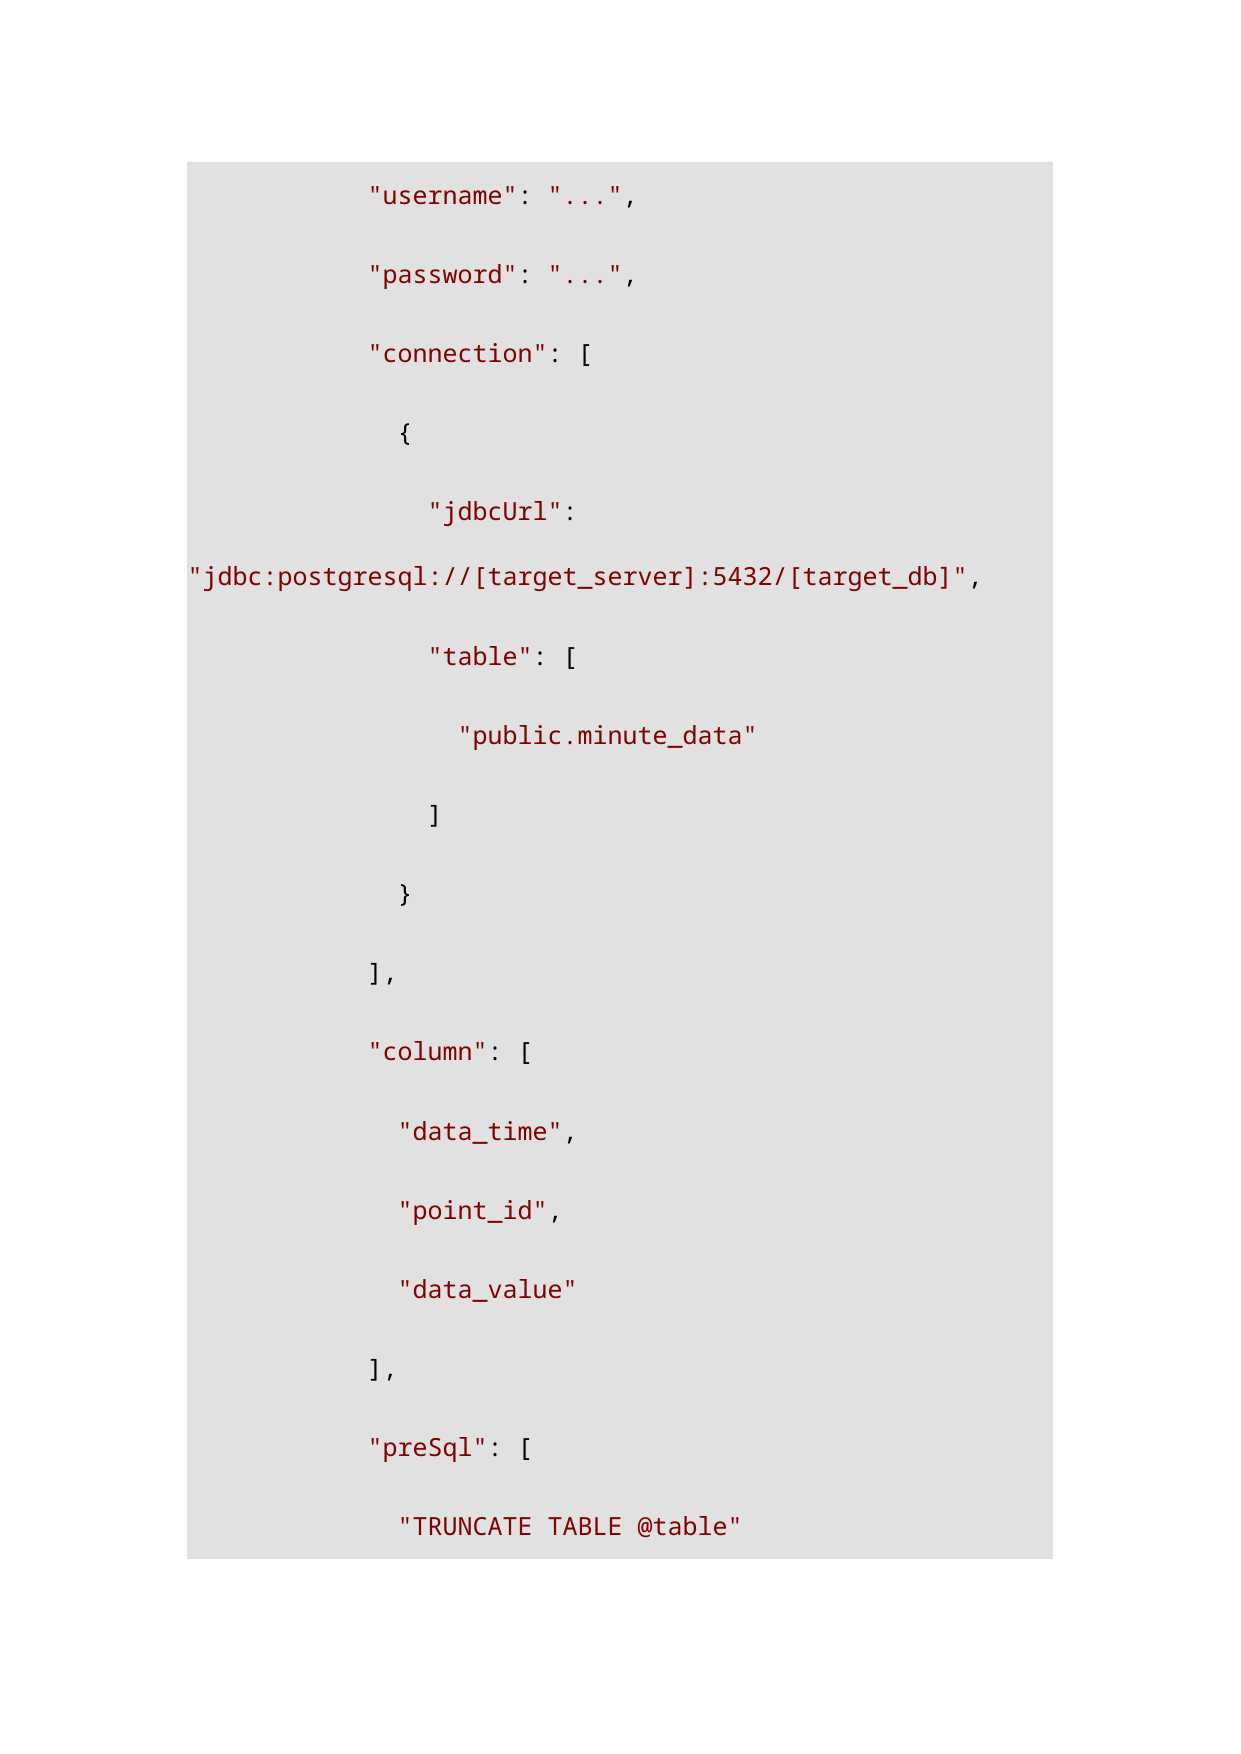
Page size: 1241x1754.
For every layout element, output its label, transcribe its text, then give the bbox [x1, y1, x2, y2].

text "password": "...", [187, 241, 1053, 306]
text "preSql": [ [187, 1414, 1053, 1479]
text "table": [ [187, 623, 1053, 688]
text ], [187, 1335, 1053, 1400]
text "username": "...", [187, 162, 1053, 227]
text { [187, 399, 1053, 464]
text "public.minute_data" [187, 702, 1053, 767]
text } [187, 860, 1053, 925]
text "data_value" [187, 1256, 1053, 1321]
text "column": [ [187, 1019, 1053, 1084]
text ], [187, 939, 1053, 1004]
text "jdbcUrl": "jdbc:postgresql://[target_server]:5432/[target_db]", [187, 479, 1053, 609]
text "connection": [ [187, 320, 1053, 385]
text "data_time", [187, 1098, 1053, 1163]
text "point_id", [187, 1177, 1053, 1242]
text "TRUNCATE TABLE @table" [187, 1494, 1053, 1559]
text ] [187, 781, 1053, 846]
